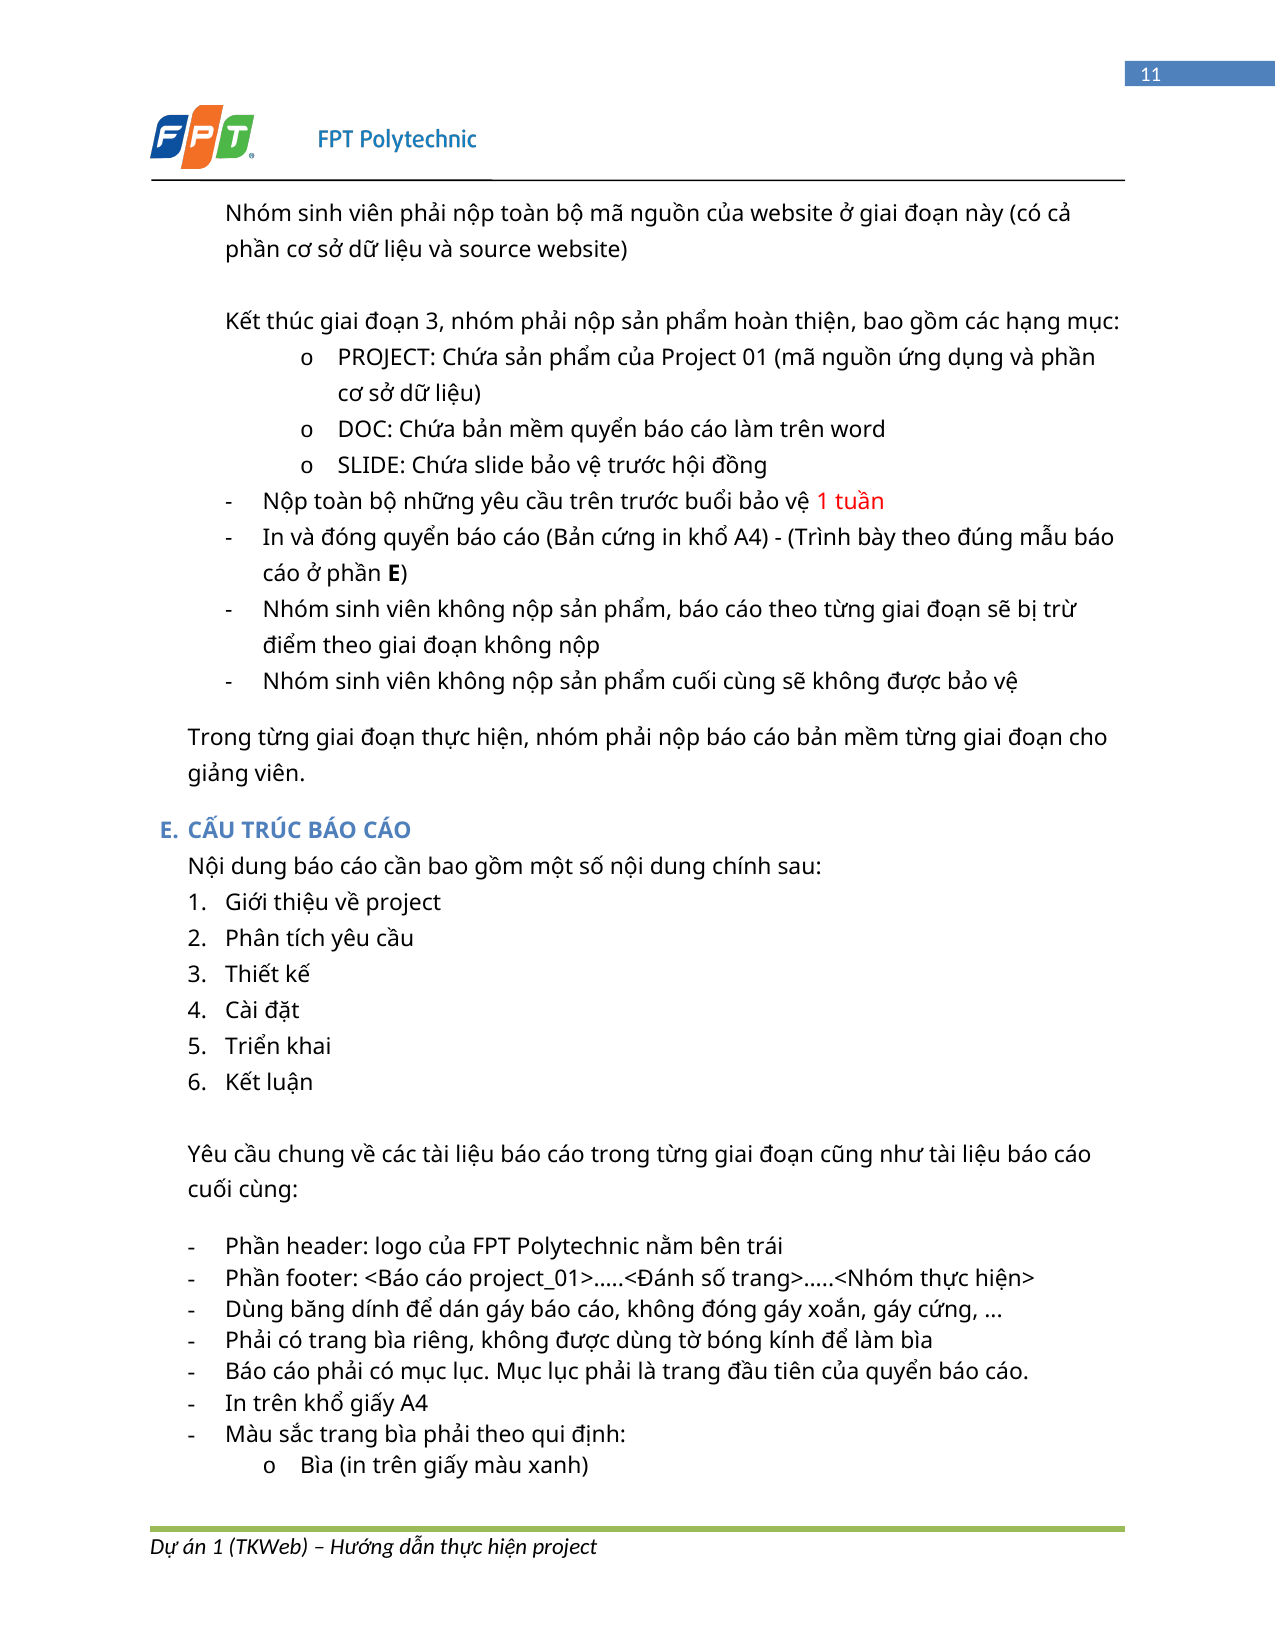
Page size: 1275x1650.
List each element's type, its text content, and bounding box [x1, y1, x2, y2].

list Thiết kế [187, 958, 1125, 989]
picture [150, 105, 477, 169]
list CẤU TRÚC BÁO CÁO [159, 814, 1125, 845]
list Phải có trang bìa riêng, không được dùng tờ bóng kính để làm bìa [187, 1324, 1125, 1355]
list Phân tích yêu cầu [187, 922, 1125, 953]
list Bìa (in trên giấy màu xanh) [262, 1449, 1125, 1480]
list Nội dung báo cáo cần bao gồm một số nội dung chính sau: [187, 850, 1125, 881]
list In trên khổ giấy A4 [187, 1386, 1125, 1418]
text Trong từng giai đoạn thực hiện, nhóm phải nộp báo cáo bản mềm từng giai đoạn cho giảng viên. [187, 721, 1125, 788]
list Giới thiệu về project [187, 886, 1125, 917]
list Báo cáo phải có mục lục. Mục lục phải là trang đầu tiên của quyển báo cáo. [187, 1355, 1125, 1386]
list Phần header: logo của FPT Polytechnic nằm bên trái [187, 1230, 1125, 1261]
list Dùng băng dính để dán gáy báo cáo, không đóng gáy xoắn, gáy cứng, ... [187, 1293, 1125, 1324]
list Màu sắc trang bìa phải theo qui định: [187, 1418, 1125, 1449]
list Nhóm sinh viên không nộp sản phẩm cuối cùng sẽ không được bảo vệ [225, 664, 1125, 696]
list Nhóm sinh viên không nộp sản phẩm, báo cáo theo từng giai đoạn sẽ bị trừ điểm theo giai đoạn không nộp [225, 593, 1125, 660]
list PROJECT: Chứa sản phẩm của Project 01 (mã nguồn ứng dụng và phần cơ sở dữ liệu) [300, 341, 1125, 408]
list Kết luận [187, 1066, 1125, 1097]
list Nhóm sinh viên phải nộp toàn bộ mã nguồn của website ở giai đoạn này (có cả phần cơ sở dữ liệu và source website) [225, 197, 1125, 264]
list Nộp toàn bộ những yêu cầu trên trước buổi bảo vệ 1 tuần [225, 485, 1125, 516]
list Triển khai [187, 1030, 1125, 1061]
list Phần footer: <Báo cáo project_01>…..<Đánh số trang>…..<Nhóm thực hiện> [187, 1261, 1125, 1293]
list SLIDE: Chứa slide bảo vệ trước hội đồng [300, 449, 1125, 480]
list Kết thúc giai đoạn 3, nhóm phải nộp sản phẩm hoàn thiện, bao gồm các hạng mục: [225, 305, 1125, 336]
list DOC: Chứa bản mềm quyển báo cáo làm trên word [300, 413, 1125, 444]
list In và đóng quyển báo cáo (Bản cứng in khổ A4) - (Trình bày theo đúng mẫu báo cáo ở phần E) [225, 521, 1125, 588]
list Cài đặt [187, 994, 1125, 1025]
list Yêu cầu chung về các tài liệu báo cáo trong từng giai đoạn cũng như tài liệu báo cáo cuối cùng: [187, 1137, 1125, 1205]
